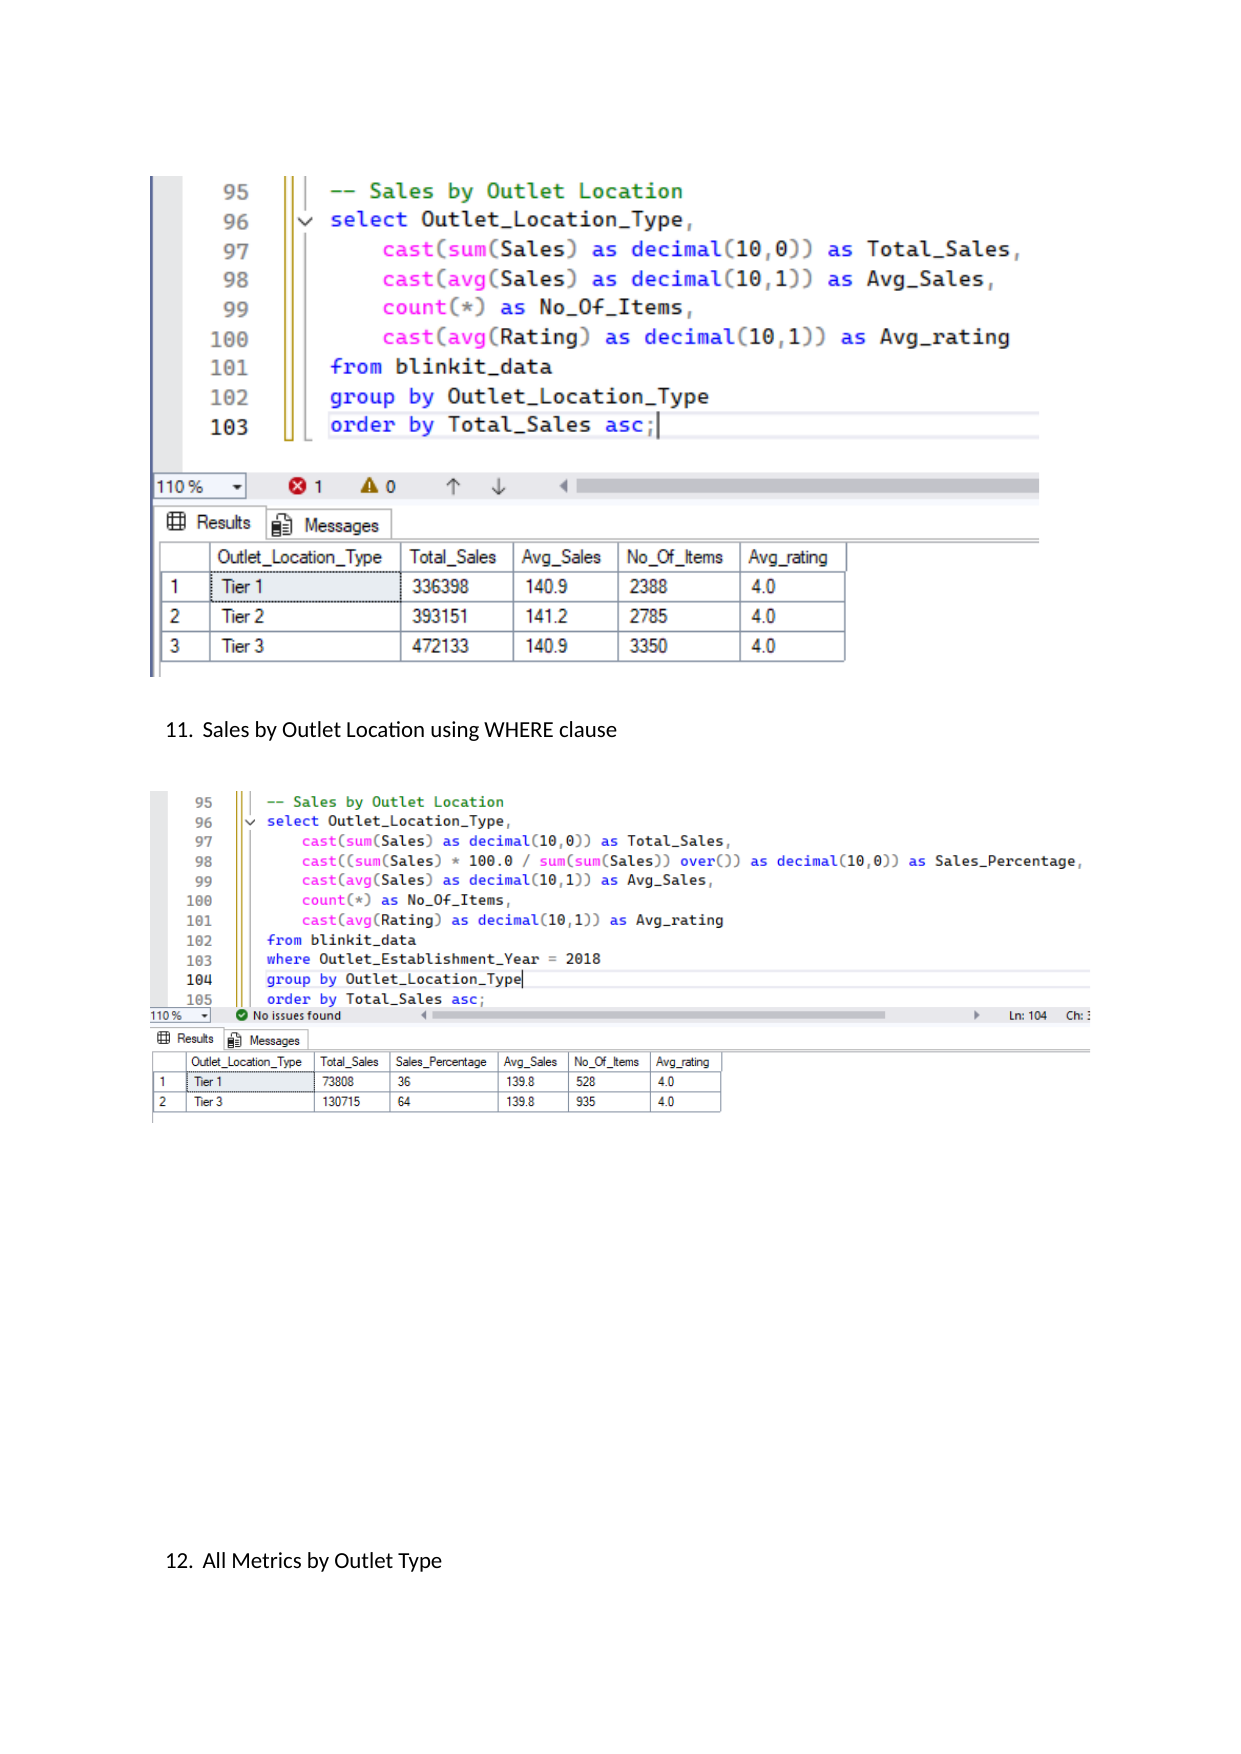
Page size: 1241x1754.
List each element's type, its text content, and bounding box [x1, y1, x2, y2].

list Sales by Outlet Location using WHERE clause [165, 715, 1090, 743]
list All Metrics by Outlet Type [165, 1546, 1090, 1574]
picture [150, 791, 1091, 1123]
picture [150, 176, 1041, 677]
